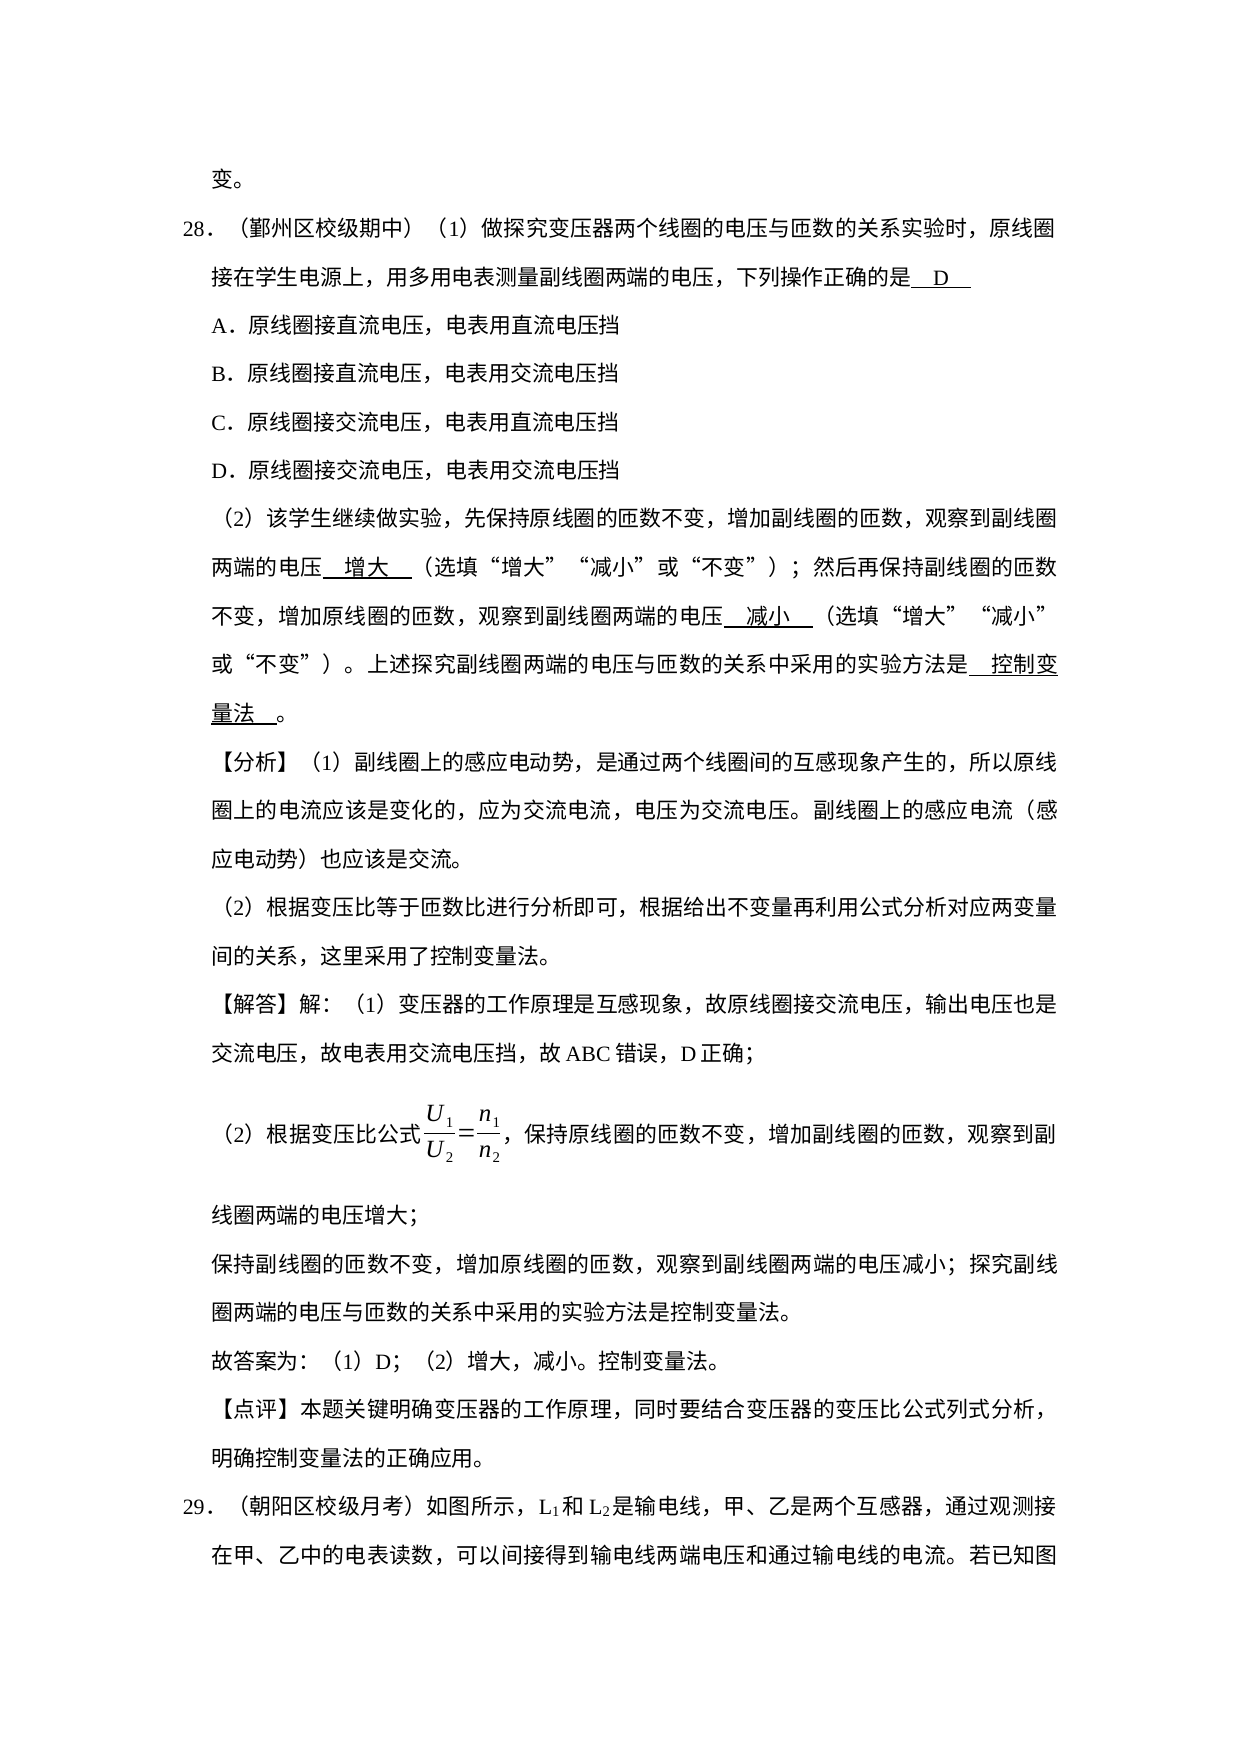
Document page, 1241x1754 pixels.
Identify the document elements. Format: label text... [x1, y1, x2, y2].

text （2）根据变压比等于匝数比进行分析即可，根据给出不变量再利用公式分析对应两变量间的关系，这里采用了控制变量法。 [211, 890, 1058, 971]
text （2）根据变压比公式，保持原线圈的匝数不变，增加副线圈的匝数，观察到副线圈两端的电压增大； [211, 1084, 1058, 1230]
text （2）该学生继续做实验，先保持原线圈的匝数不变，增加副线圈的匝数，观察到副线圈两端的电压 增大 （选填“增大”“减小”或“不变”）；然后再保持副线圈的匝数不变，增加原线圈的匝数，观察到副线圈两端的电压 减小 （选填“增大”“减小”或“不变”）。上述探究副线圈两端的电压与匝数的关系中采用的实验方法是 控制变量法 。 [211, 501, 1058, 728]
text 【解答】解：（1）变压器的工作原理是互感现象，故原线圈接交流电压，输出电压也是交流电压，故电表用交流电压挡，故ABC错误，D正确； [211, 987, 1058, 1068]
text 【点评】本题关键明确变压器的工作原理，同时要结合变压器的变压比公式列式分析，明确控制变量法的正确应用。 [211, 1392, 1058, 1473]
text B．原线圈接直流电压，电表用交流电压挡 [211, 356, 1058, 388]
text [211, 162, 1058, 194]
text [183, 1489, 1058, 1570]
text 故答案为：（1）D；（2）增大，减小。控制变量法。 [211, 1343, 1058, 1376]
text 保持副线圈的匝数不变，增加原线圈的匝数，观察到副线圈两端的电压减小；探究副线圈两端的电压与匝数的关系中采用的实验方法是控制变量法。 [211, 1246, 1058, 1327]
text D．原线圈接交流电压，电表用交流电压挡 [211, 452, 1058, 485]
text A．原线圈接直流电压，电表用直流电压挡 [211, 307, 1058, 340]
text C．原线圈接交流电压，电表用直流电压挡 [211, 404, 1058, 437]
text 28．（鄞州区校级期中）（1）做探究变压器两个线圈的电压与匝数的关系实验时，原线圈接在学生电源上，用多用电表测量副线圈两端的电压，下列操作正确的是 D [183, 210, 1058, 292]
text 【分析】（1）副线圈上的感应电动势，是通过两个线圈间的互感现象产生的，所以原线圈上的电流应该是变化的，应为交流电流，电压为交流电压。副线圈上的感应电流（感应电动势）也应该是交流。 [211, 744, 1058, 874]
